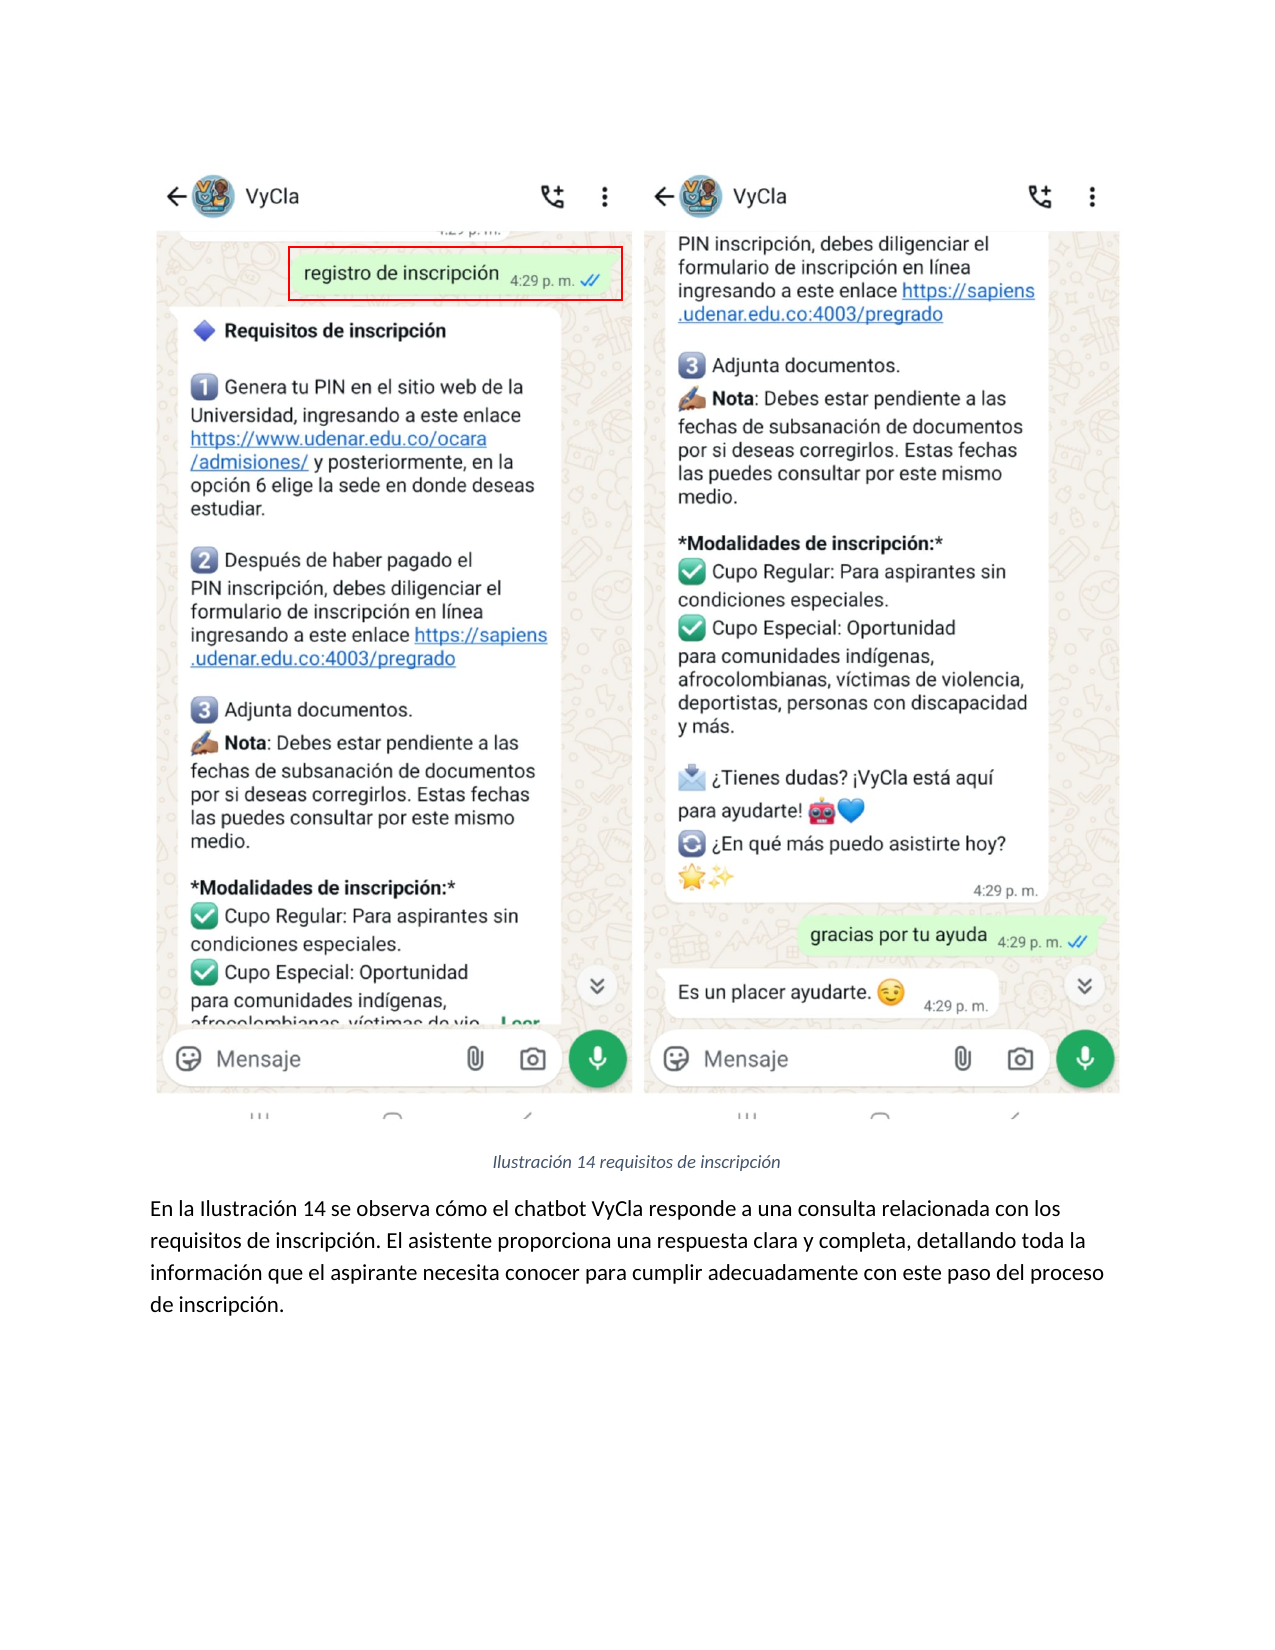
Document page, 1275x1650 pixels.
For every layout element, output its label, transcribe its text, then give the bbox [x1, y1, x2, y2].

picture [150, 150, 1125, 1125]
text En la Ilustración 14 se observa cómo el chatbot VyCla responde a una consulta relacionada con los requisitos de inscripción. El asistente proporciona una respuesta clara y completa, detallando toda la información que el aspirante necesita conocer para cumplir adecuadamente con este paso del proceso de inscripción. [150, 1194, 1125, 1318]
